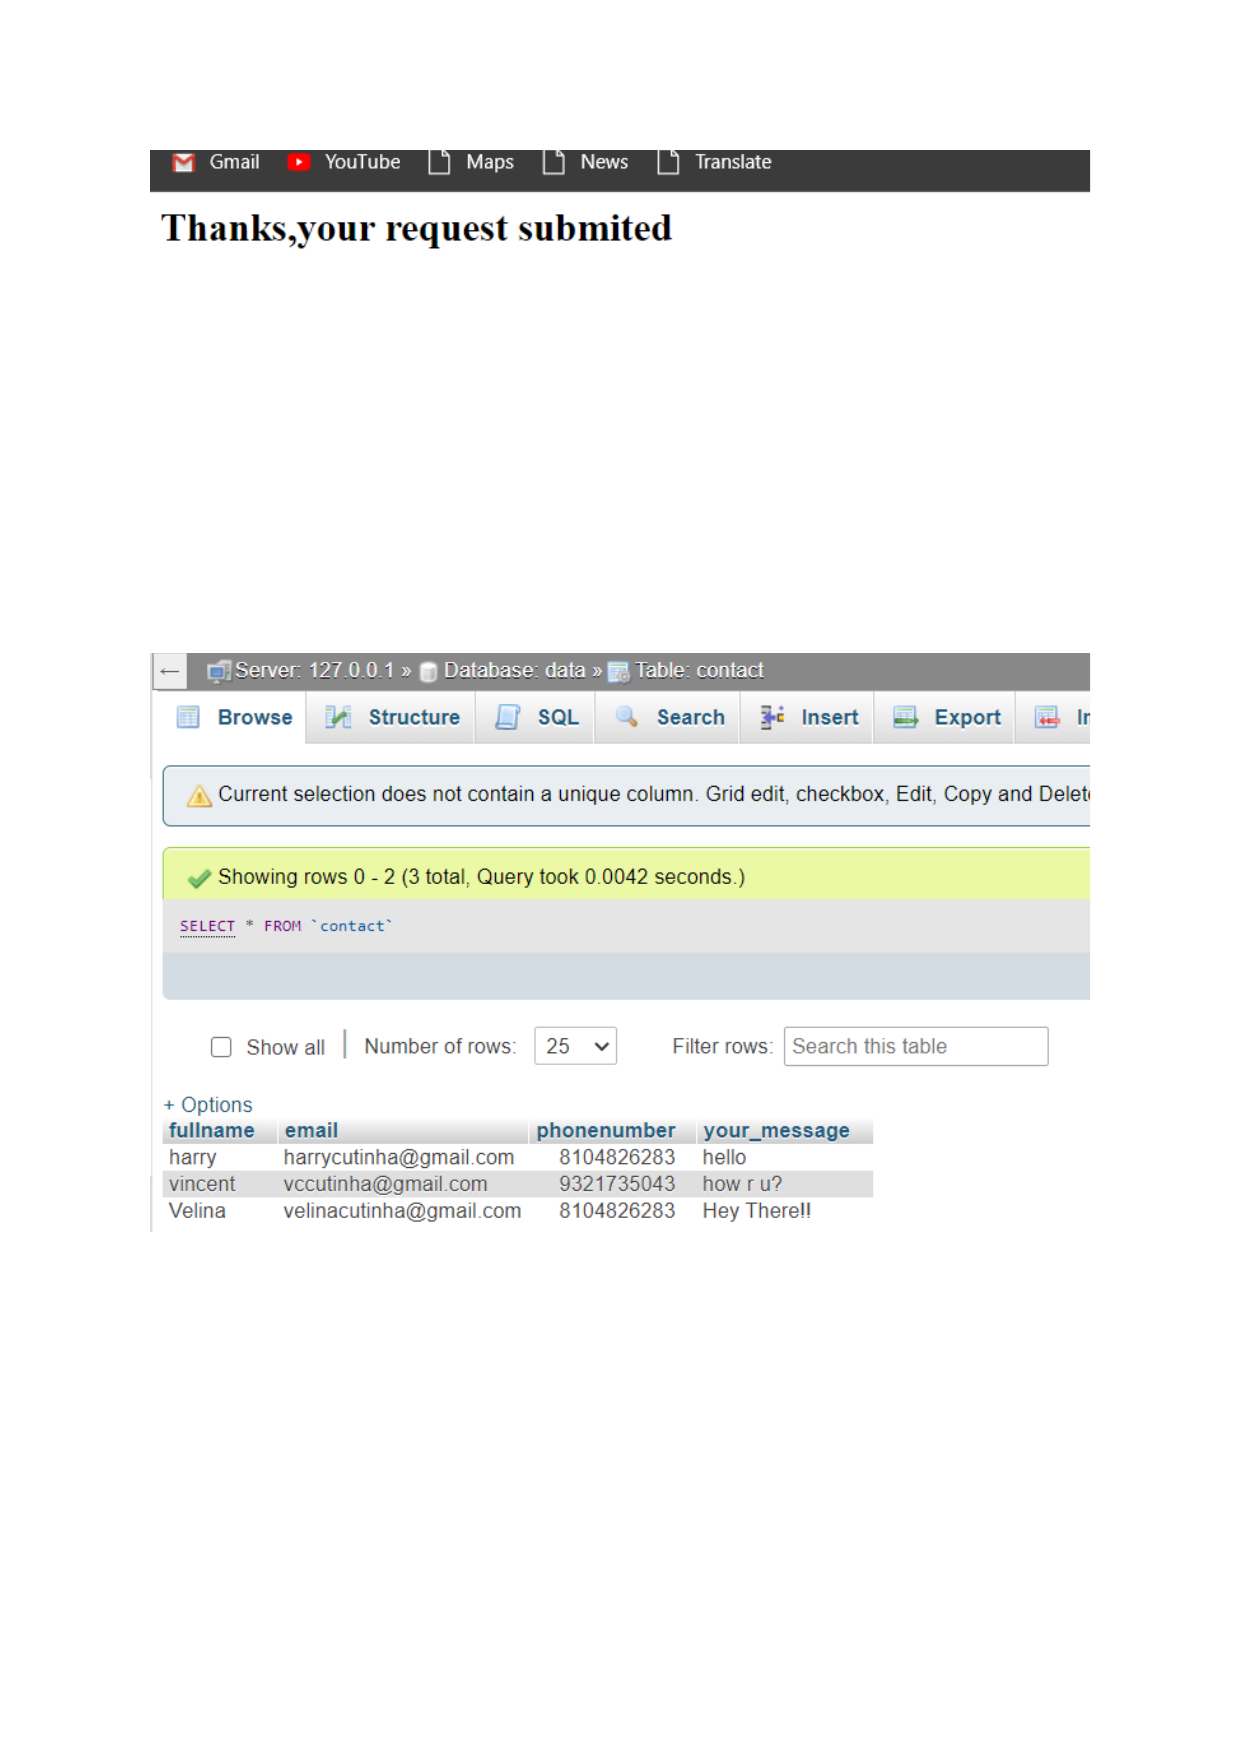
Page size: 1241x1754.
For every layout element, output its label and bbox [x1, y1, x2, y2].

picture [150, 150, 1091, 651]
picture [150, 653, 1091, 1232]
